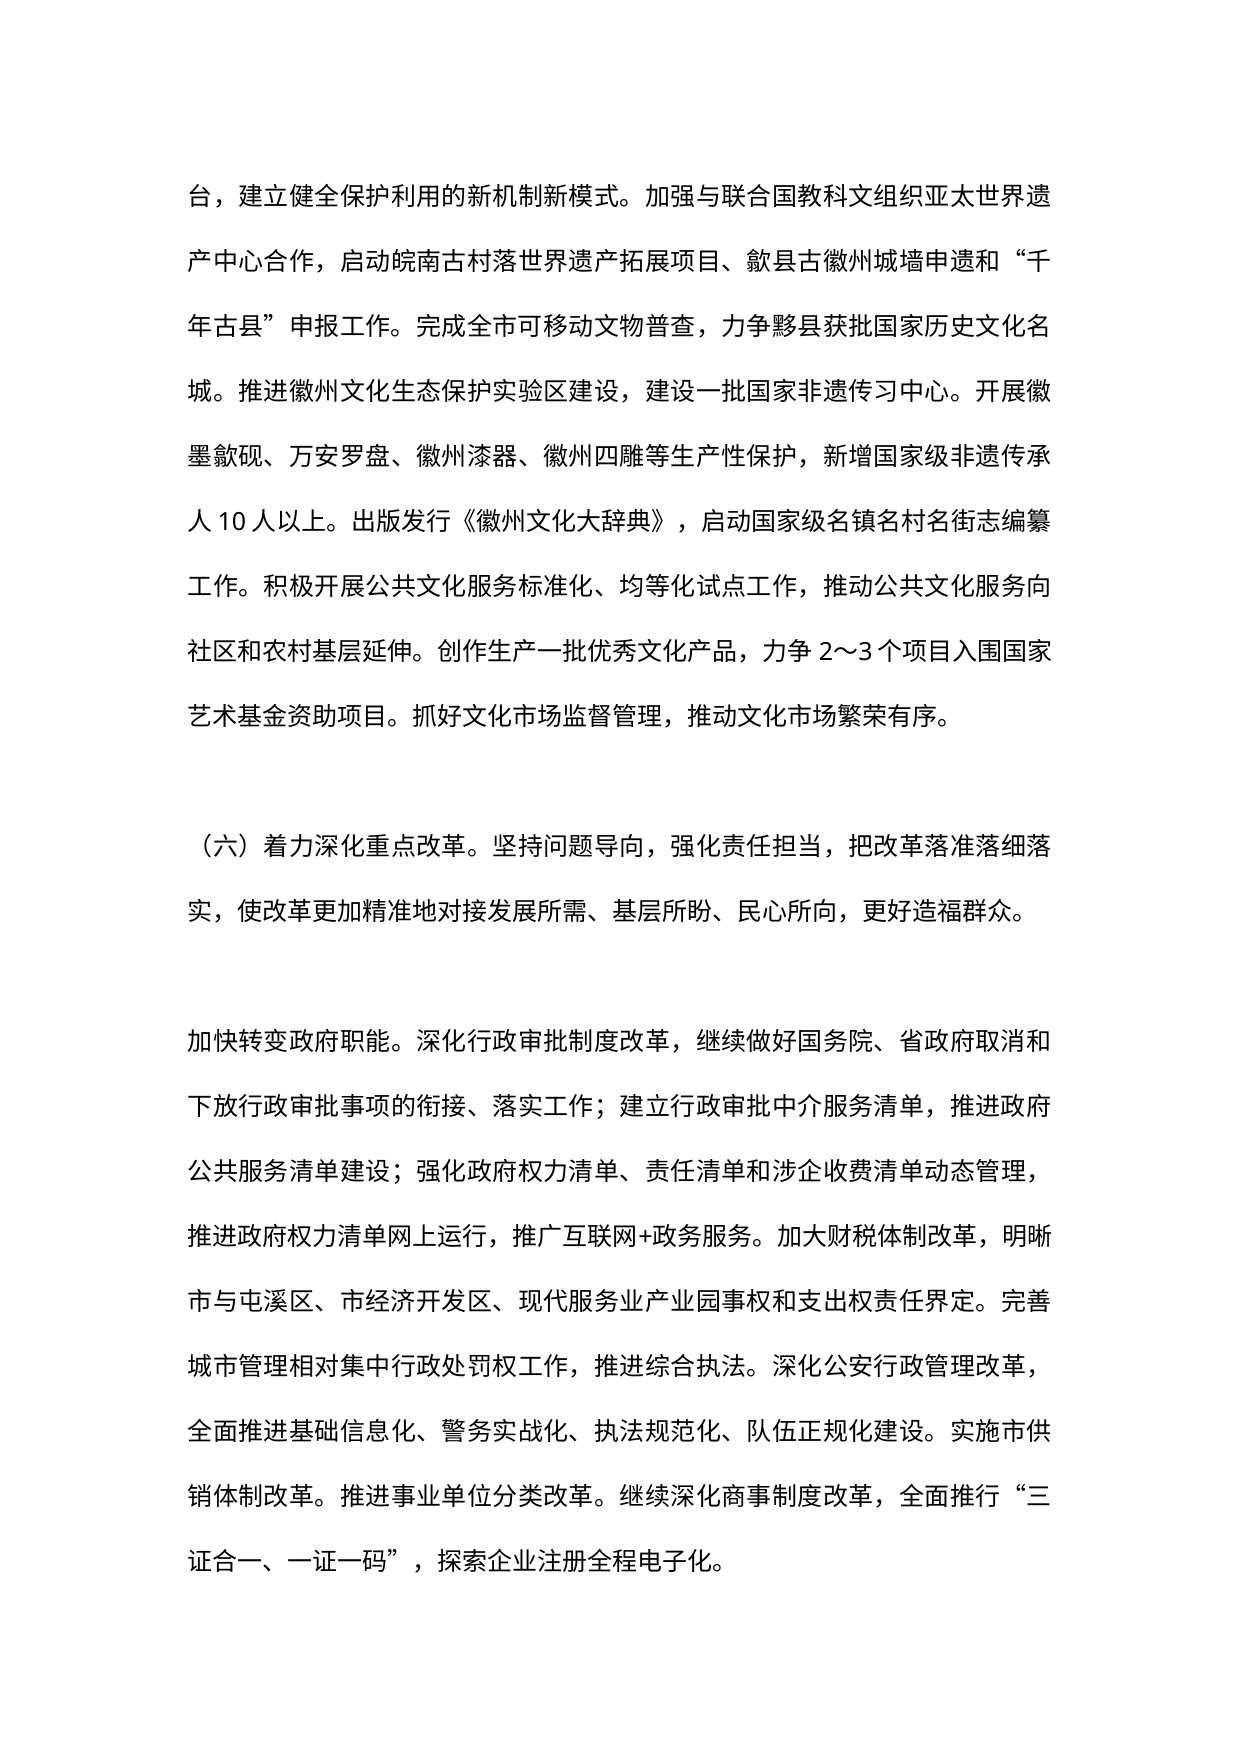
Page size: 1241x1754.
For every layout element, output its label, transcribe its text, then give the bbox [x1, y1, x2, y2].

text （六）着力深化重点改革。坚持问题导向，强化责任担当，把改革落准落细落实，使改革更加精准地对接发展所需、基层所盼、民心所向，更好造福群众。 [187, 812, 1053, 942]
text 加快转变政府职能。深化行政审批制度改革，继续做好国务院、省政府取消和下放行政审批事项的衔接、落实工作；建立行政审批中介服务清单，推进政府公共服务清单建设；强化政府权力清单、责任清单和涉企收费清单动态管理，推进政府权力清单网上运行，推广互联网+政务服务。加大财税体制改革，明晰市与屯溪区、市经济开发区、现代服务业产业园事权和支出权责任界定。完善城市管理相对集中行政处罚权工作，推进综合执法。深化公安行政管理改革，全面推进基础信息化、警务实战化、执法规范化、队伍正规化建设。实施市供销体制改革。推进事业单位分类改革。继续深化商事制度改革，全面推行“三证合一、一证一码”，探索企业注册全程电子化。 [187, 1007, 1053, 1592]
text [187, 162, 1053, 747]
